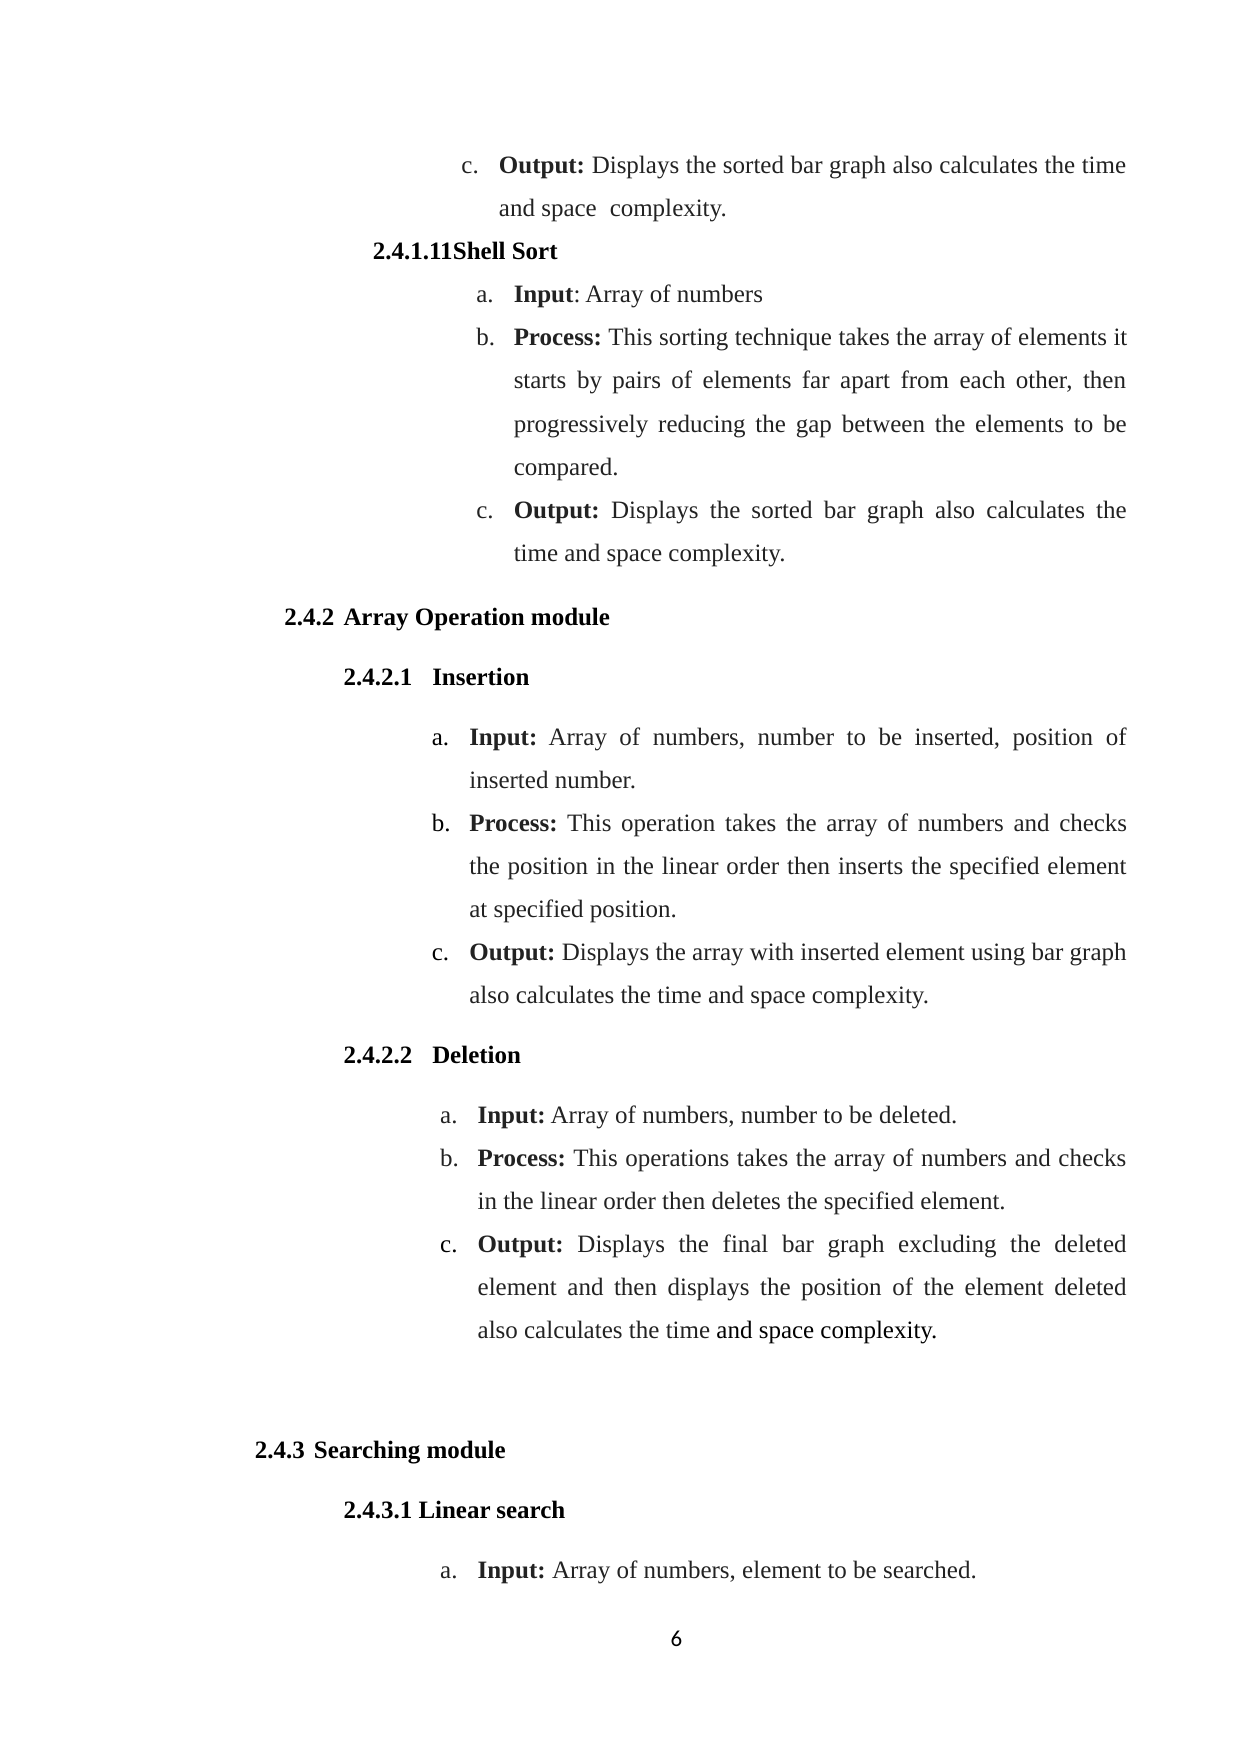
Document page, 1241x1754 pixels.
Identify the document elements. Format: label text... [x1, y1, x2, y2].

list Input: Array of numbers [476, 279, 1127, 308]
list Process: This operation takes the array of numbers and checks the position in the linear order then inserts the specified element at specified position. [432, 808, 1127, 923]
list Output: Displays the sorted bar graph also calculates the time and space complexity. [476, 495, 1127, 567]
text 2.4.2 Array Operation module [254, 602, 1127, 631]
list Input: Array of numbers, number to be inserted, position of inserted number. [432, 722, 1127, 793]
list Input: Array of numbers, element to be searched. [440, 1555, 1127, 1583]
list Process: This operations takes the array of numbers and checks in the linear order then deletes the specified element. [440, 1143, 1127, 1215]
list Input: Array of numbers, number to be deleted. [440, 1100, 1127, 1129]
text 2.4.3 Searching module [225, 1435, 1127, 1464]
text 2.4.2.2 Deletion [314, 1040, 1127, 1069]
text 2.4.2.1 Insertion [314, 662, 1127, 691]
list Shell Sort [373, 236, 1127, 265]
list Output: Displays the array with inserted element using bar graph also calculates the time and space complexity. [432, 937, 1127, 1009]
list Process: This sorting technique takes the array of elements it starts by pairs of elements far apart from each other, then progressively reducing the gap between the elements to be compared. [476, 322, 1127, 481]
text 2.4.3.1 Linear search [314, 1495, 1127, 1524]
list Output: Displays the sorted bar graph also calculates the time and space complexity. [461, 150, 1127, 222]
list Output: Displays the final bar graph excluding the deleted element and then displays the position of the element deleted also calculates the time and space complexity. [440, 1229, 1127, 1344]
